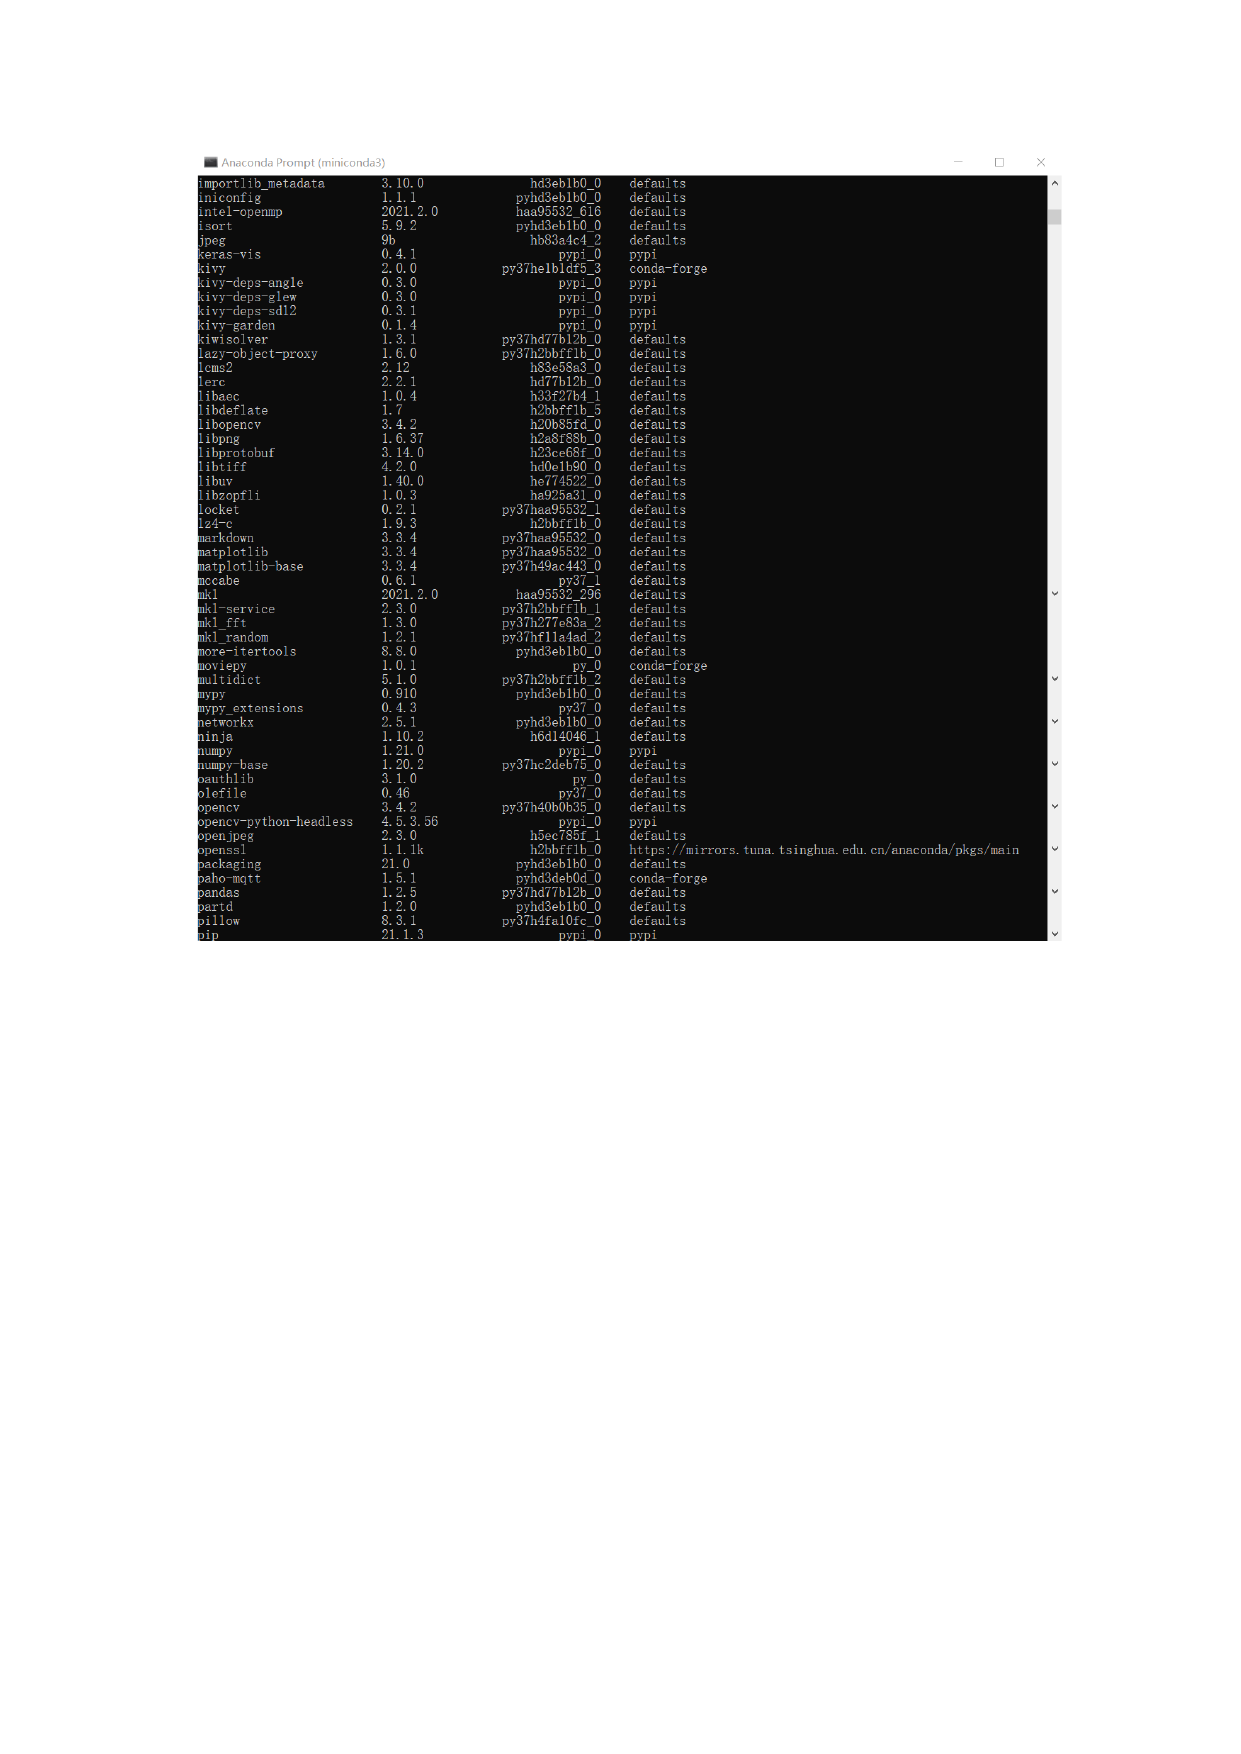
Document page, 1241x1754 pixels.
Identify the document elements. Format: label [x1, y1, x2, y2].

picture [197, 150, 1062, 941]
